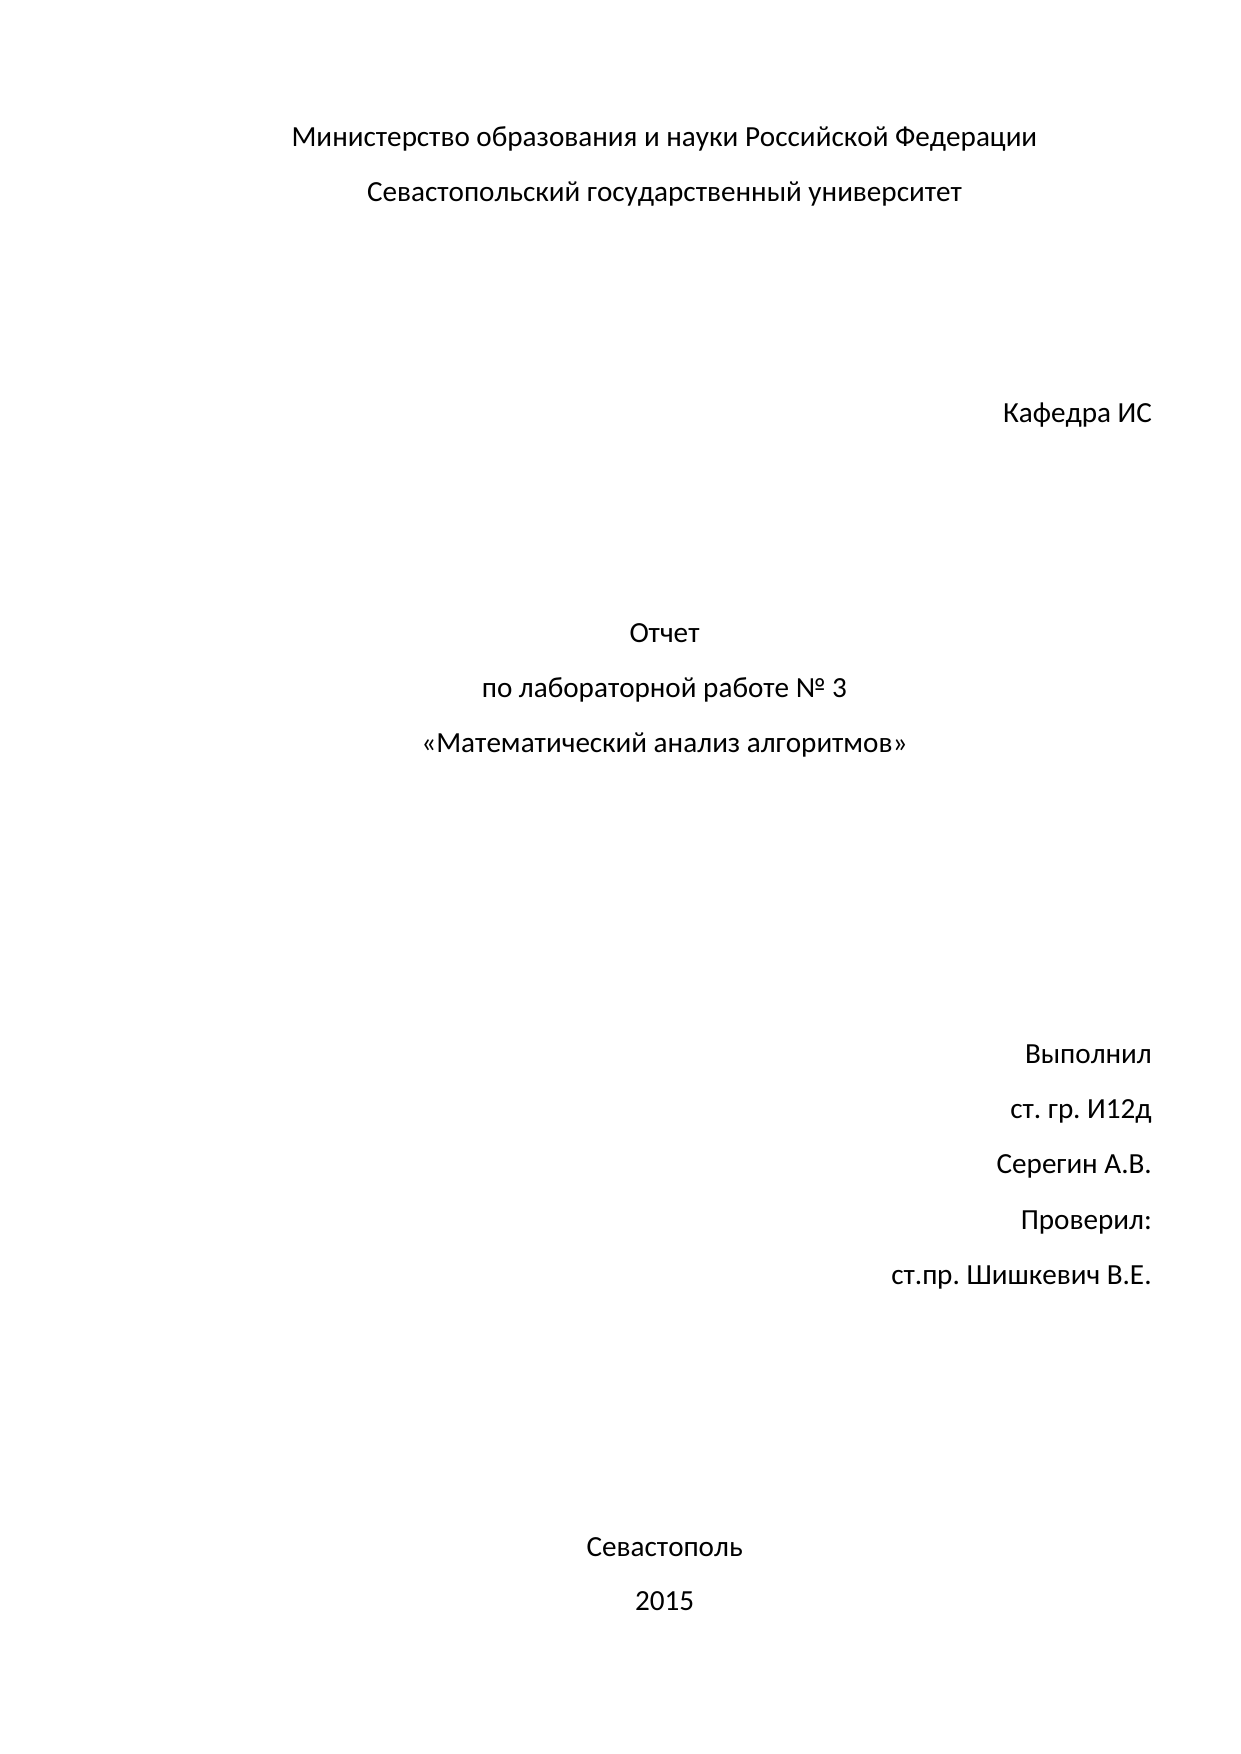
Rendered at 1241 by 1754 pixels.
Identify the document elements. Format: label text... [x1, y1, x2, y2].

text Проверил: [177, 1201, 1152, 1236]
text Отчет [177, 614, 1152, 650]
text Серегин А.В. [177, 1146, 1152, 1181]
text Севастопольский государственный университет [177, 173, 1152, 209]
text Кафедра ИС [177, 394, 1152, 429]
text 2015 [177, 1582, 1152, 1618]
text «Математический анализ алгоритмов» [177, 724, 1152, 760]
text ст.пр. Шишкевич В.Е. [177, 1256, 1152, 1291]
text ст. гр. И12д [177, 1091, 1152, 1126]
text Министерство образования и науки Российской Федерации [177, 118, 1152, 154]
text по лабораторной работе № 3 [177, 669, 1152, 705]
text Выполнил [177, 1035, 1152, 1071]
text Севастополь [177, 1528, 1152, 1564]
